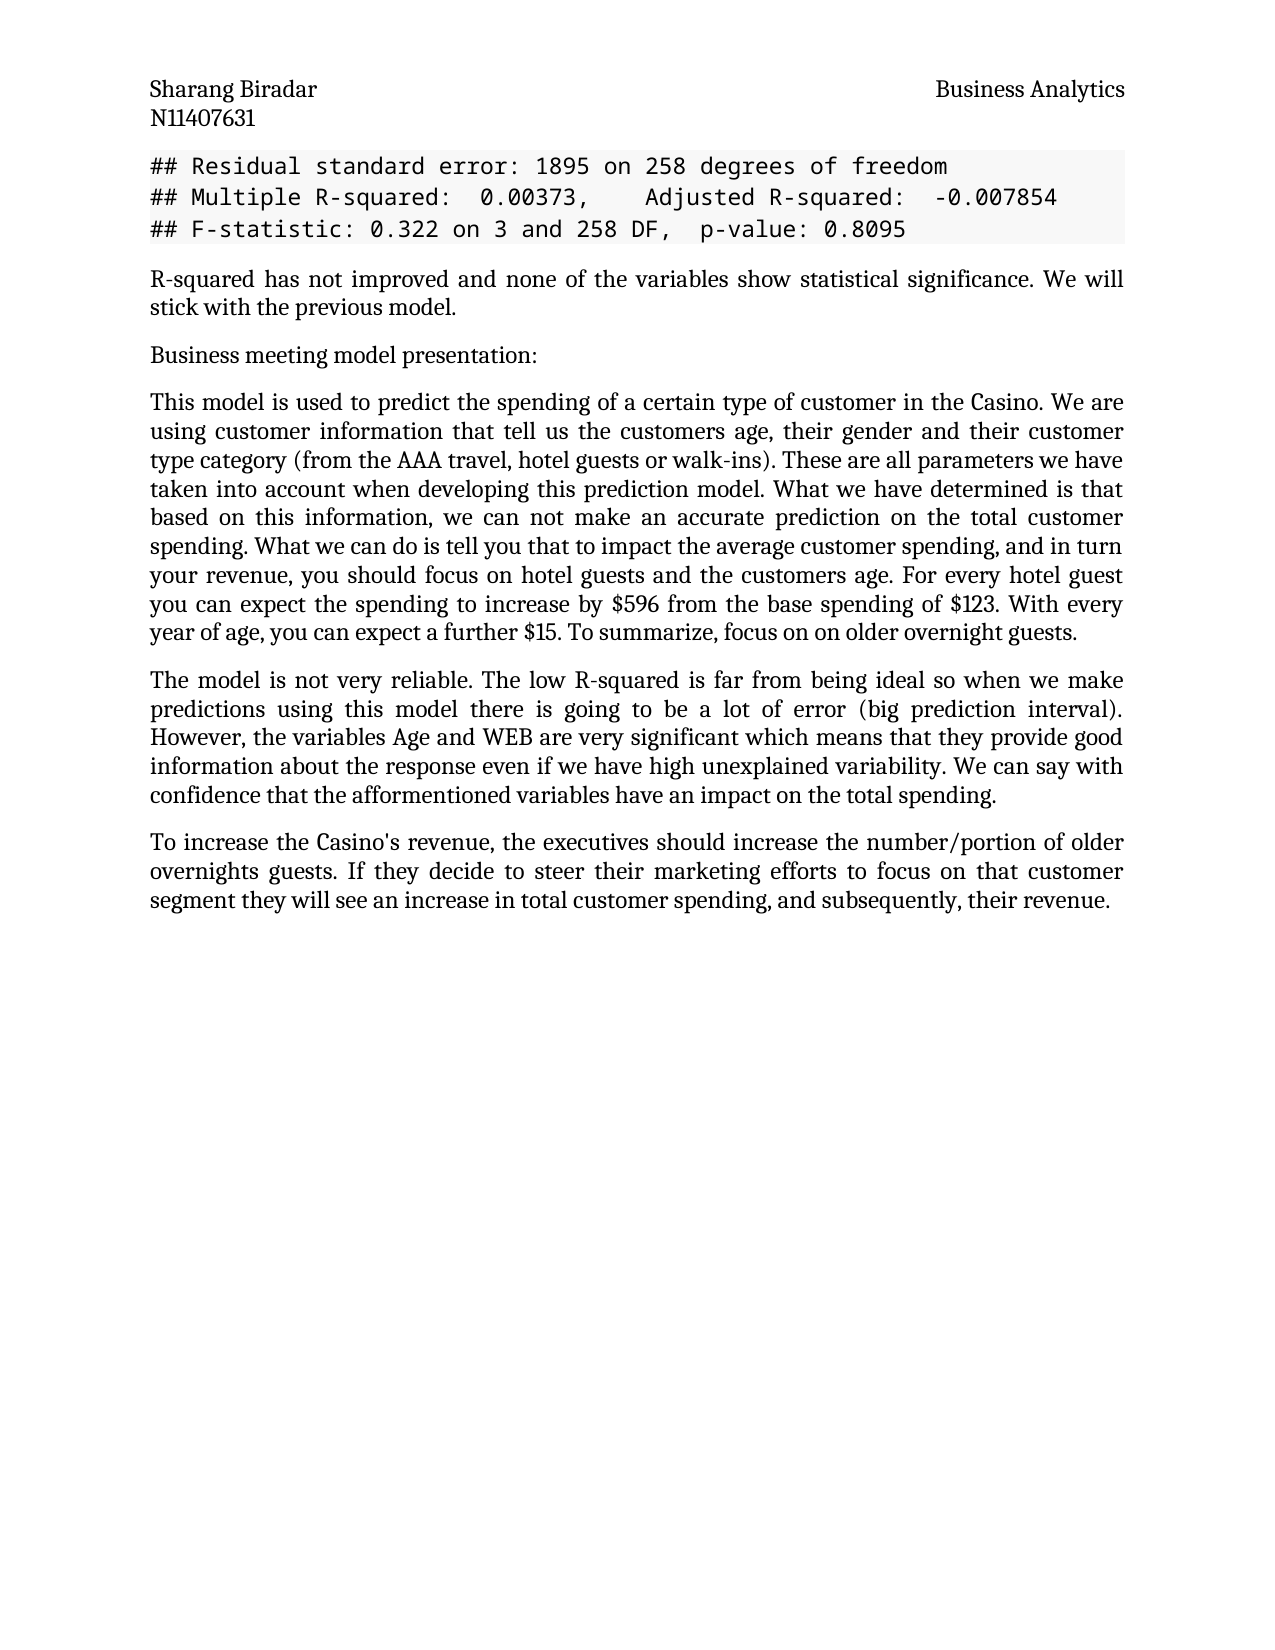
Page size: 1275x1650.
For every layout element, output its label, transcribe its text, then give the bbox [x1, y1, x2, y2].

text To increase the Casino's revenue, the executives should increase the number/portion of older overnights guests. If they decide to steer their marketing efforts to focus on that customer segment they will see an increase in total customer spending, and subsequently, their revenue. [150, 828, 1125, 914]
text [150, 150, 1125, 244]
text Business meeting model presentation: [150, 341, 1125, 369]
text This model is used to predict the spending of a certain type of customer in the Casino. We are using customer information that tell us the customers age, their gender and their customer type category (from the AAA travel, hotel guests or walk-ins). These are all parameters we have taken into account when developing this prediction model. What we have determined is that based on this information, we can not make an accurate prediction on the total customer spending. What we can do is tell you that to impact the average customer spending, and in turn your revenue, you should focus on hotel guests and the customers age. For every hotel guest you can expect the spending to increase by $596 from the base spending of $123. With every year of age, you can expect a further $15. To summarize, focus on on older overnight guests. [150, 388, 1125, 647]
text The model is not very reliable. The low R-squared is far from being ideal so when we make predictions using this model there is going to be a lot of error (big prediction interval). However, the variables Age and WEB are very significant which means that they provide good information about the response even if we have high unexplained variability. We can say with confidence that the afformentioned variables have an impact on the total spending. [150, 666, 1125, 809]
text R-squared has not improved and none of the variables show statistical significance. We will stick with the previous model. [150, 264, 1125, 322]
